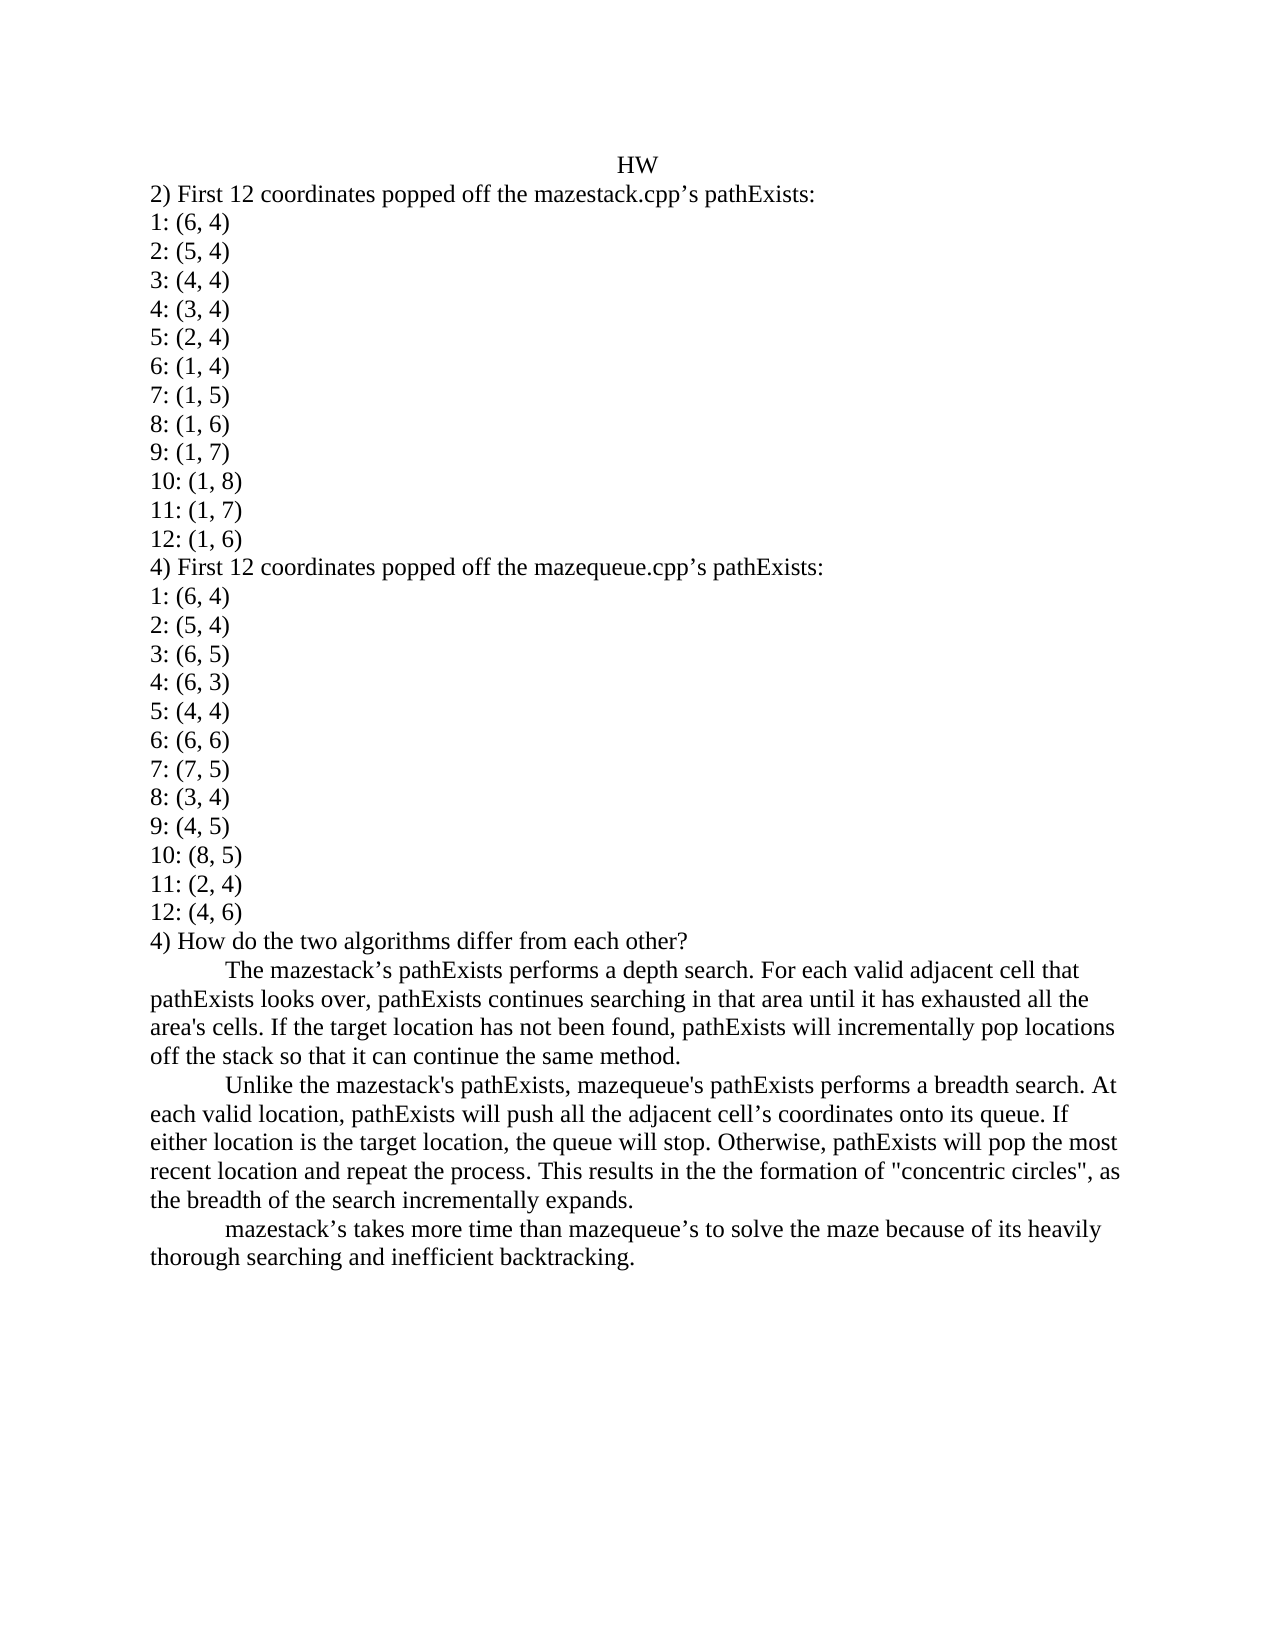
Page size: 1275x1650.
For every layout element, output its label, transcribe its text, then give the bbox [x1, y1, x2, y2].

text 10: (8, 5) [150, 840, 1125, 869]
text mazestack’s takes more time than mazequeue’s to solve the maze because of its heavily thorough searching and inefficient backtracking. [150, 1214, 1125, 1271]
text 3: (6, 5) [150, 639, 1125, 667]
text 7: (1, 5) [150, 380, 1125, 409]
text 6: (1, 4) [150, 351, 1125, 380]
text 4) How do the two algorithms differ from each other? [150, 926, 1125, 955]
text 7: (7, 5) [150, 754, 1125, 782]
text 4) First 12 coordinates popped off the mazequeue.cpp’s pathExists: [150, 552, 1125, 581]
text 1: (6, 4) [150, 581, 1125, 610]
text 12: (4, 6) [150, 897, 1125, 926]
text 6: (6, 6) [150, 725, 1125, 754]
text HW [150, 150, 1125, 179]
text 9: (1, 7) [150, 437, 1125, 466]
text 4: (3, 4) [150, 294, 1125, 322]
text 8: (1, 6) [150, 409, 1125, 437]
text 11: (1, 7) [150, 495, 1125, 524]
text 4: (6, 3) [150, 667, 1125, 696]
text 8: (3, 4) [150, 782, 1125, 811]
text 5: (2, 4) [150, 322, 1125, 351]
text Unlike the mazestack's pathExists, mazequeue's pathExists performs a breadth search. At each valid location, pathExists will push all the adjacent cell’s coordinates onto its queue. If either location is the target location, the queue will stop. Otherwise, pathExists will pop the most recent location and repeat the process. This results in the the formation of "concentric circles", as the breadth of the search incrementally expands. [150, 1070, 1125, 1214]
text 12: (1, 6) [150, 524, 1125, 552]
text 11: (2, 4) [150, 869, 1125, 897]
text 2: (5, 4) [150, 236, 1125, 265]
text 10: (1, 8) [150, 466, 1125, 495]
text 9: (4, 5) [150, 811, 1125, 840]
text 5: (4, 4) [150, 696, 1125, 725]
text 2) First 12 coordinates popped off the mazestack.cpp’s pathExists: 1: (6, 4) [150, 179, 1125, 236]
text The mazestack’s pathExists performs a depth search. For each valid adjacent cell that pathExists looks over, pathExists continues searching in that area until it has exhausted all the area's cells. If the target location has not been found, pathExists will incrementally pop locations off the stack so that it can continue the same method. [150, 955, 1125, 1070]
text 3: (4, 4) [150, 265, 1125, 294]
text 2: (5, 4) [150, 610, 1125, 639]
